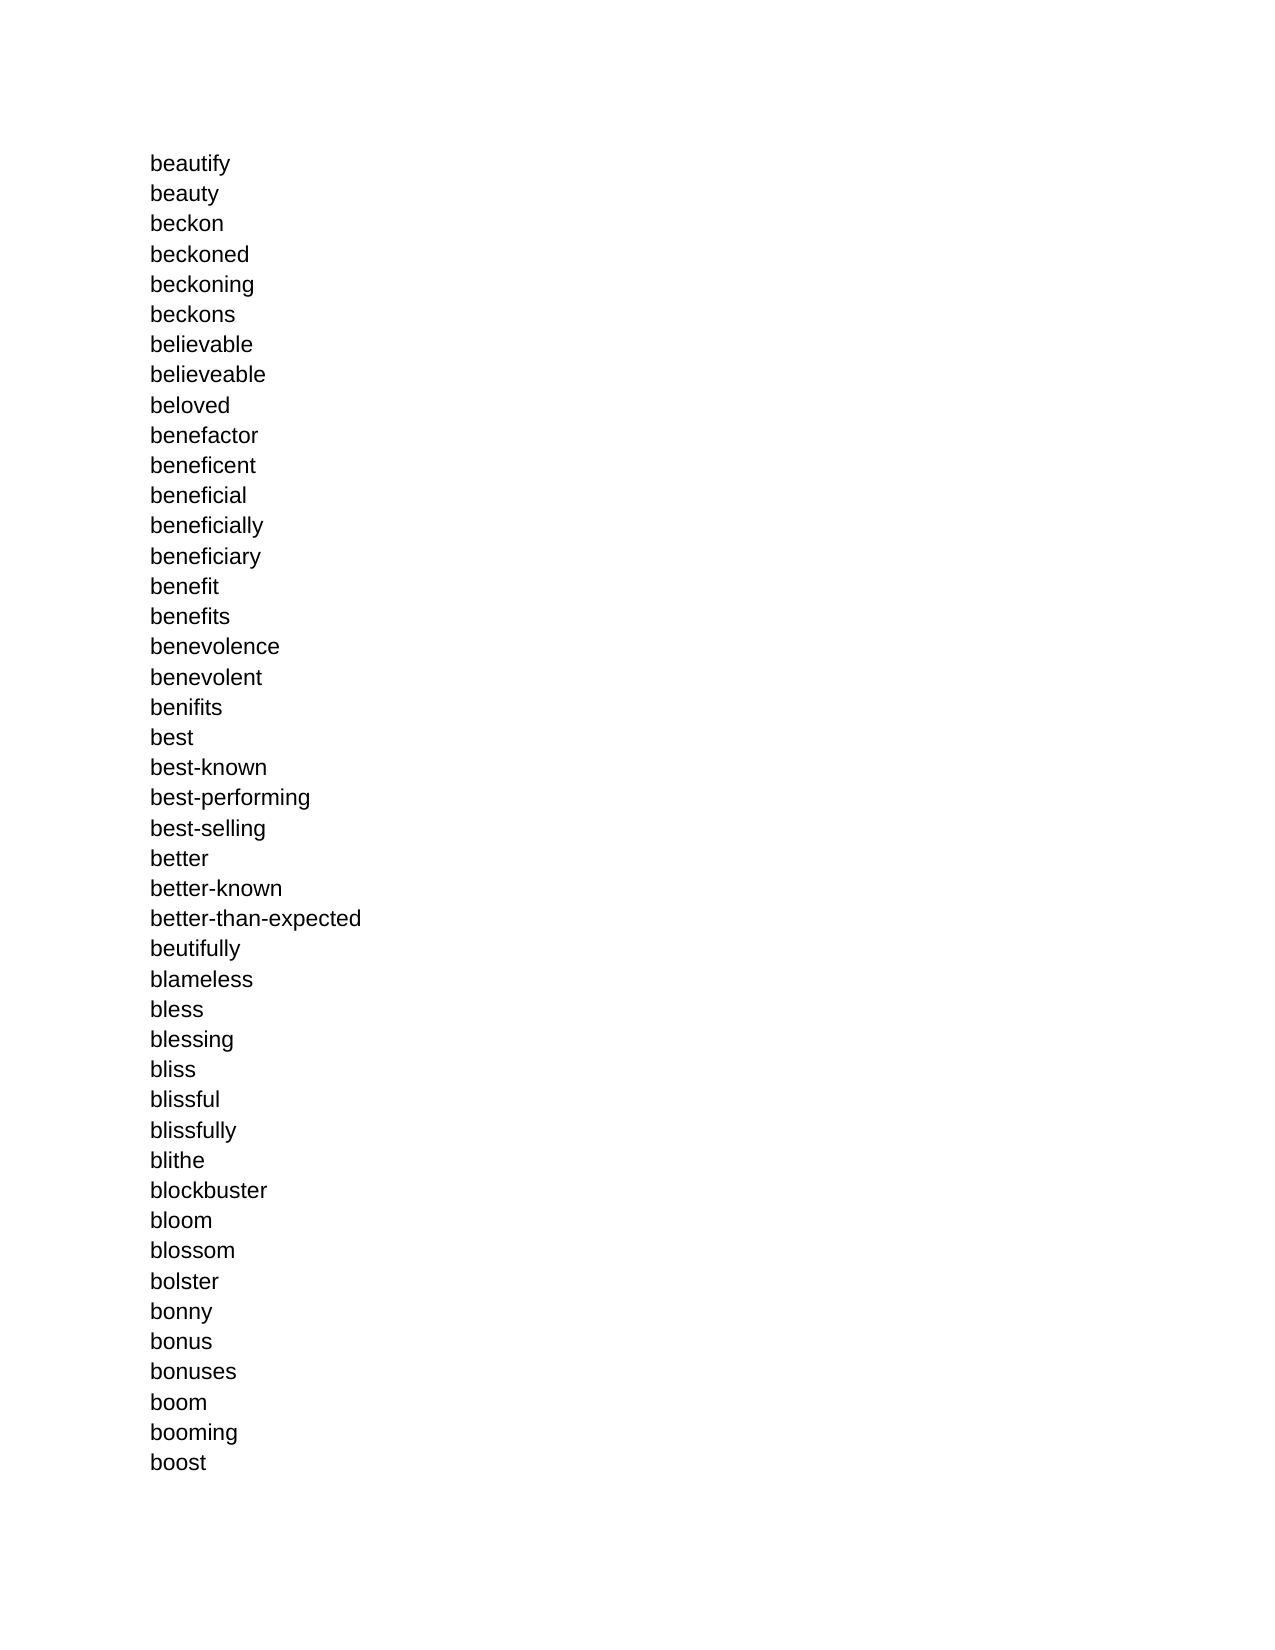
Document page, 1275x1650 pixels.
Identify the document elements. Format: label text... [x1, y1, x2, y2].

text benifits [150, 694, 1125, 720]
text beckons [150, 301, 1125, 327]
text beckon [150, 210, 1125, 237]
text blossom [150, 1237, 1125, 1264]
text beckoned [150, 241, 1125, 267]
text blameless [150, 966, 1125, 992]
text boost [150, 1449, 1125, 1475]
text benefit [150, 573, 1125, 599]
text benefactor [150, 422, 1125, 448]
text beckoning [150, 271, 1125, 297]
text believeable [150, 361, 1125, 388]
text blessing [150, 1026, 1125, 1052]
text bonny [150, 1298, 1125, 1324]
text beneficial [150, 482, 1125, 509]
text bless [150, 996, 1125, 1022]
text better-than-expected [150, 905, 1125, 932]
text blithe [150, 1147, 1125, 1173]
text best [150, 724, 1125, 750]
text bloom [150, 1207, 1125, 1234]
text bliss [150, 1056, 1125, 1083]
text bonuses [150, 1358, 1125, 1385]
text beneficially [150, 512, 1125, 539]
text benevolence [150, 633, 1125, 660]
text beautify [150, 150, 1125, 176]
text beloved [150, 392, 1125, 418]
text believable [150, 331, 1125, 358]
text better-known [150, 875, 1125, 901]
text best-known [150, 754, 1125, 781]
text benevolent [150, 663, 1125, 690]
text blissfully [150, 1117, 1125, 1143]
text better [150, 845, 1125, 871]
text beauty [150, 180, 1125, 207]
text blissful [150, 1086, 1125, 1113]
text beneficent [150, 452, 1125, 478]
text best-performing [150, 784, 1125, 811]
text beneficiary [150, 543, 1125, 569]
text boom [150, 1388, 1125, 1415]
text blockbuster [150, 1177, 1125, 1203]
text beutifully [150, 935, 1125, 962]
text bonus [150, 1328, 1125, 1354]
text bolster [150, 1268, 1125, 1294]
text booming [150, 1419, 1125, 1445]
text benefits [150, 603, 1125, 629]
text best-selling [150, 814, 1125, 841]
